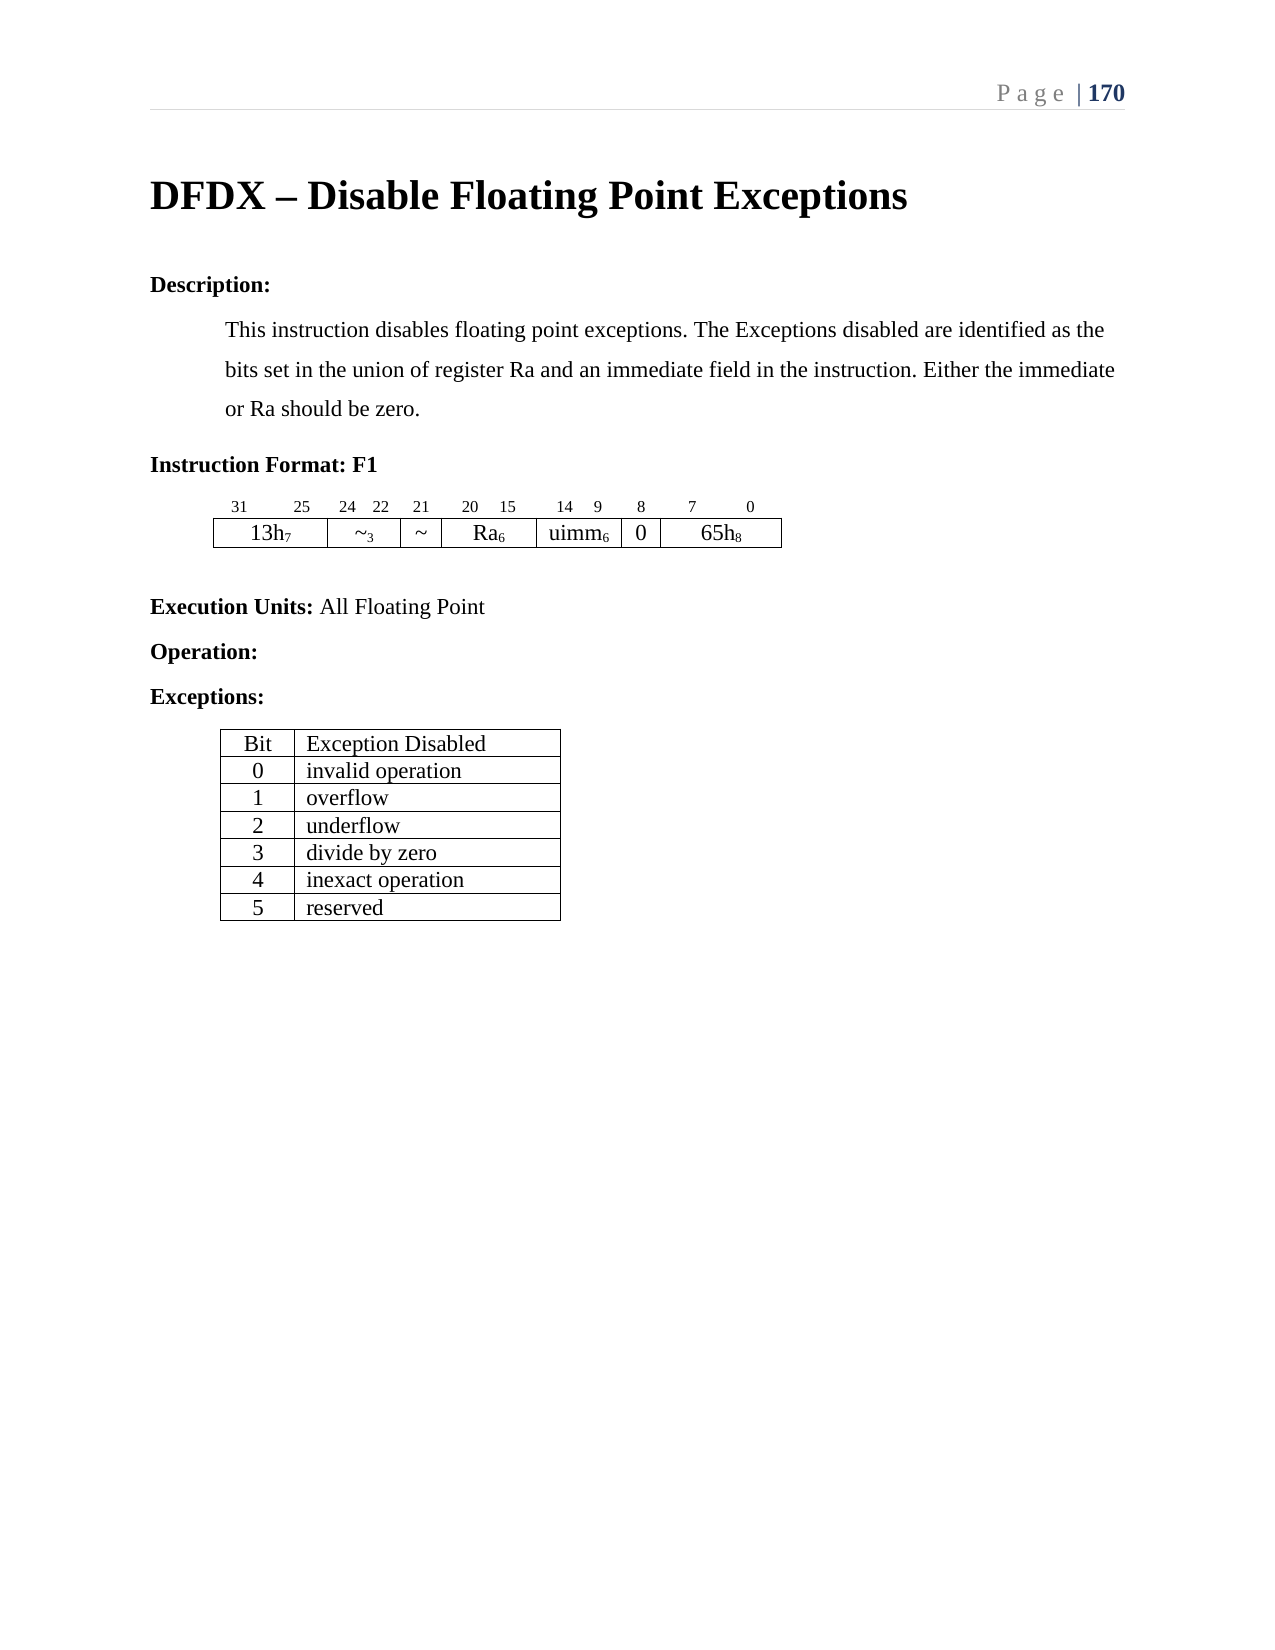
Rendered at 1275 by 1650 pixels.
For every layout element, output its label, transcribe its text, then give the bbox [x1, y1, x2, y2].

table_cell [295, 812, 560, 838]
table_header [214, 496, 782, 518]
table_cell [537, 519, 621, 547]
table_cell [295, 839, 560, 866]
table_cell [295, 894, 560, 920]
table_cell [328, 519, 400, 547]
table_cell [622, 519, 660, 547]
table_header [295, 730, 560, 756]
text Description: [150, 271, 1125, 297]
subtitle DFDX – Disable Floating Point Exceptions [150, 171, 1125, 219]
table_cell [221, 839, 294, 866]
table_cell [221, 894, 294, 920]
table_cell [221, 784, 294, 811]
text Instruction Format: F1 [150, 451, 1125, 478]
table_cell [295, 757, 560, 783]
text Operation: [150, 638, 1125, 665]
text Execution Units: All Floating Point [150, 593, 1125, 619]
text This instruction disables floating point exceptions. The Exceptions disabled are identified as the bits set in the union of register Ra and an immediate field in the instruction. Either the immediate or Ra should be zero. [225, 316, 1125, 421]
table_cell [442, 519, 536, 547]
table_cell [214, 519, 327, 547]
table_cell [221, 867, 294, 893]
text Exceptions: [150, 683, 1125, 710]
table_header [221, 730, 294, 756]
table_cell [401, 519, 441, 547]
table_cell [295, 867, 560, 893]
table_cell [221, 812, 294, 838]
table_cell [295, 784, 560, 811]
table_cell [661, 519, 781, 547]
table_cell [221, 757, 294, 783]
